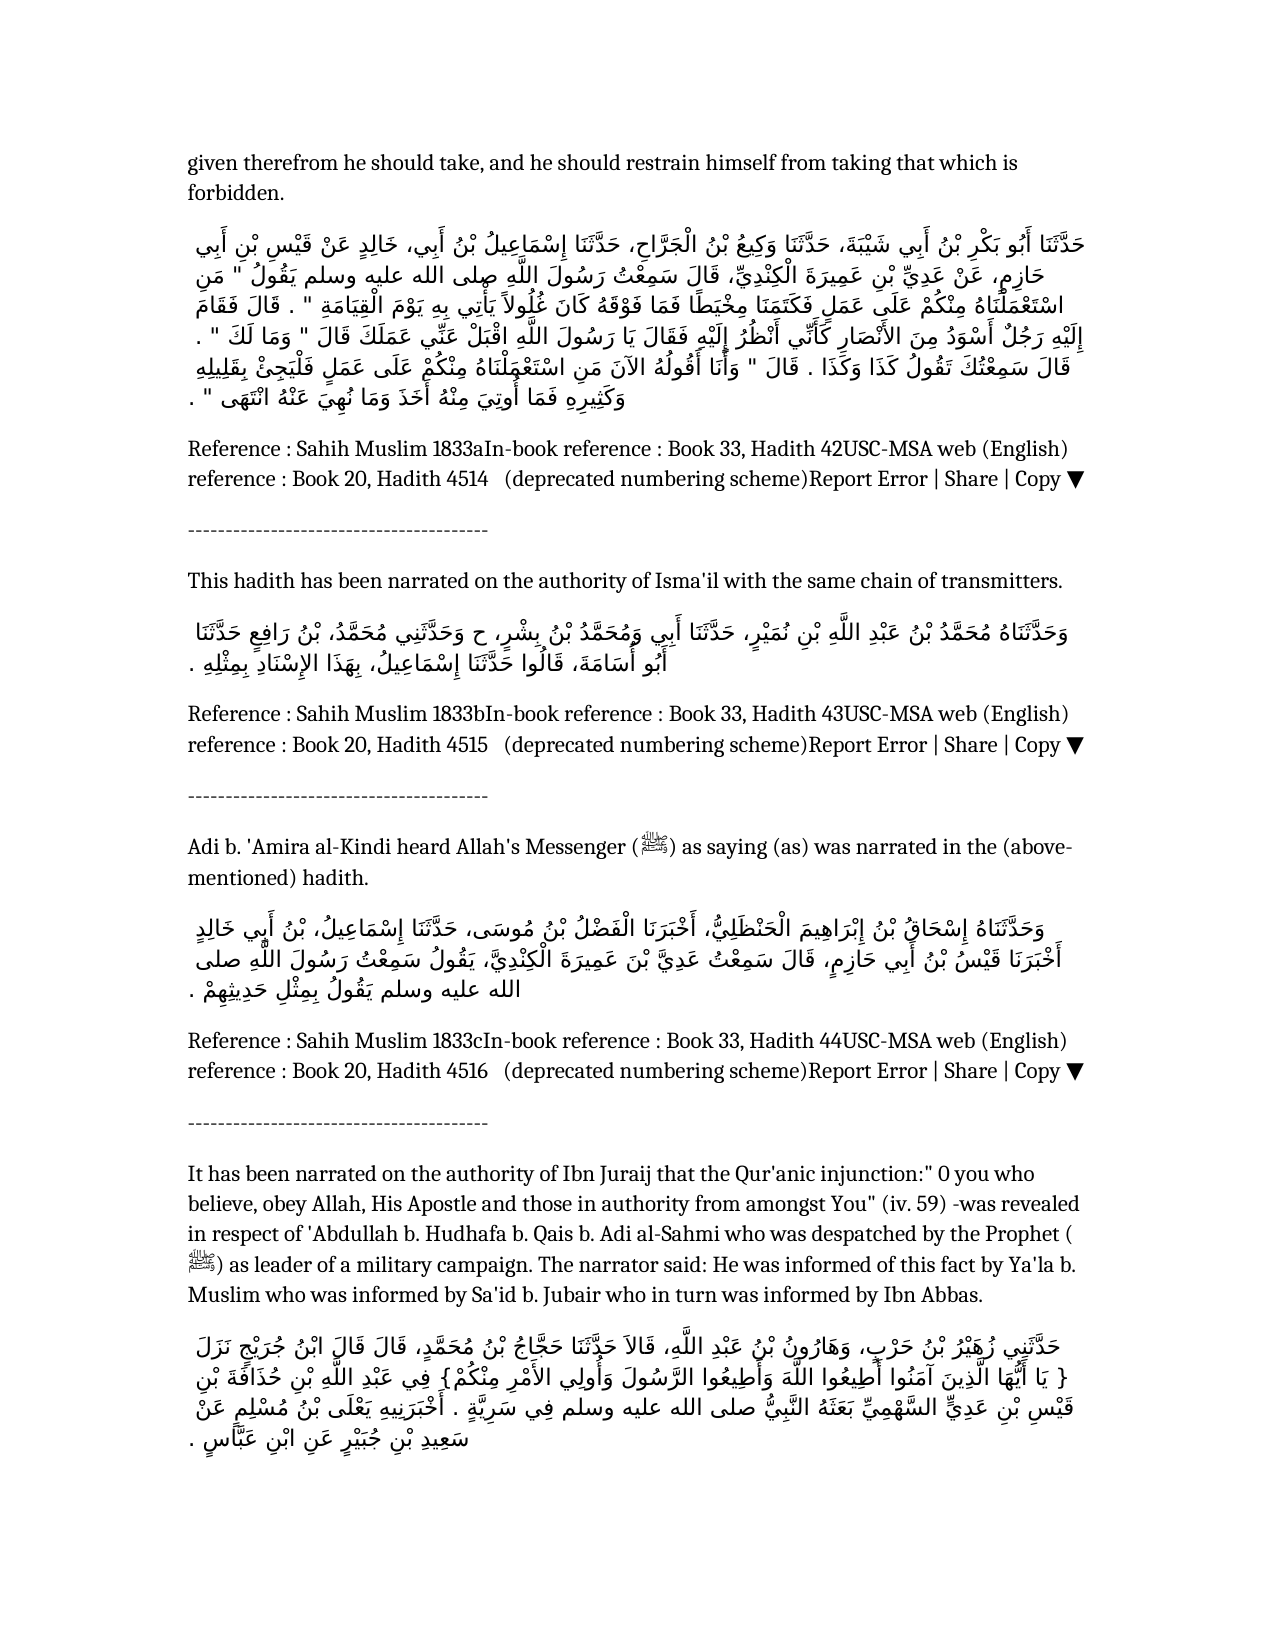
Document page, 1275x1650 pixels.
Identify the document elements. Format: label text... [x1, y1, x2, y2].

text ---------------------------------------- [187, 1109, 1087, 1136]
text Adi b. 'Amira al-Kindi heard Allah's Messenger (ﷺ) as saying (as) was narrated in the (above-mentioned) hadith. [187, 833, 1087, 891]
text Reference : Sahih Muslim 1833aIn-book reference : Book 33, Hadith 42USC-MSA web (English) reference : Book 20, Hadith 4514 (deprecated numbering scheme)Report Error | Share | Copy ▼ [187, 436, 1087, 492]
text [187, 150, 1087, 207]
text This hadith has been narrated on the authority of Isma'il with the same chain of transmitters. [187, 568, 1087, 594]
text Reference : Sahih Muslim 1833cIn-book reference : Book 33, Hadith 44USC-MSA web (English) reference : Book 20, Hadith 4516 (deprecated numbering scheme)Report Error | Share | Copy ▼ [187, 1028, 1087, 1085]
text ---------------------------------------- [187, 517, 1087, 543]
text Reference : Sahih Muslim 1833bIn-book reference : Book 33, Hadith 43USC-MSA web (English) reference : Book 20, Hadith 4515 (deprecated numbering scheme)Report Error | Share | Copy ▼ [187, 701, 1087, 758]
text وَحَدَّثَنَاهُ مُحَمَّدُ بْنُ عَبْدِ اللَّهِ بْنِ نُمَيْرٍ، حَدَّثَنَا أَبِي وَمُحَمَّدُ بْنُ بِشْرٍ، ح وَحَدَّثَنِي مُحَمَّدُ، بْنُ رَافِعٍ حَدَّثَنَا أَبُو أُسَامَةَ، قَالُوا حَدَّثَنَا إِسْمَاعِيلُ، بِهَذَا الإِسْنَادِ بِمِثْلِهِ ‏.‏ [187, 619, 1087, 676]
text حَدَّثَنِي زُهَيْرُ بْنُ حَرْبٍ، وَهَارُونُ بْنُ عَبْدِ اللَّهِ، قَالاَ حَدَّثَنَا حَجَّاجُ بْنُ مُحَمَّدٍ، قَالَ قَالَ ابْنُ جُرَيْجٍ نَزَلَ ‏{‏ يَا أَيُّهَا الَّذِينَ آمَنُوا أَطِيعُوا اللَّهَ وَأَطِيعُوا الرَّسُولَ وَأُولِي الأَمْرِ مِنْكُمْ‏}‏ فِي عَبْدِ اللَّهِ بْنِ حُذَافَةَ بْنِ قَيْسِ بْنِ عَدِيٍّ السَّهْمِيِّ بَعَثَهُ النَّبِيُّ صلى الله عليه وسلم فِي سَرِيَّةٍ ‏.‏ أَخْبَرَنِيهِ يَعْلَى بْنُ مُسْلِمٍ عَنْ سَعِيدِ بْنِ جُبَيْرٍ عَنِ ابْنِ عَبَّاسٍ ‏.‏ [187, 1333, 1087, 1452]
text حَدَّثَنَا أَبُو بَكْرِ بْنُ أَبِي شَيْبَةَ، حَدَّثَنَا وَكِيعُ بْنُ الْجَرَّاحِ، حَدَّثَنَا إِسْمَاعِيلُ بْنُ أَبِي، خَالِدٍ عَنْ قَيْسِ بْنِ أَبِي حَازِمٍ، عَنْ عَدِيِّ بْنِ عَمِيرَةَ الْكِنْدِيِّ، قَالَ سَمِعْتُ رَسُولَ اللَّهِ صلى الله عليه وسلم يَقُولُ ‏"‏ مَنِ اسْتَعْمَلْنَاهُ مِنْكُمْ عَلَى عَمَلٍ فَكَتَمَنَا مِخْيَطًا فَمَا فَوْقَهُ كَانَ غُلُولاً يَأْتِي بِهِ يَوْمَ الْقِيَامَةِ ‏"‏ ‏.‏ قَالَ فَقَامَ إِلَيْهِ رَجُلٌ أَسْوَدُ مِنَ الأَنْصَارِ كَأَنِّي أَنْظُرُ إِلَيْهِ فَقَالَ يَا رَسُولَ اللَّهِ اقْبَلْ عَنِّي عَمَلَكَ قَالَ ‏"‏ وَمَا لَكَ ‏"‏ ‏.‏ قَالَ سَمِعْتُكَ تَقُولُ كَذَا وَكَذَا ‏.‏ قَالَ ‏"‏ وَأَنَا أَقُولُهُ الآنَ مَنِ اسْتَعْمَلْنَاهُ مِنْكُمْ عَلَى عَمَلٍ فَلْيَجِئْ بِقَلِيلِهِ وَكَثِيرِهِ فَمَا أُوتِيَ مِنْهُ أَخَذَ وَمَا نُهِيَ عَنْهُ انْتَهَى ‏"‏ ‏.‏ [187, 231, 1087, 411]
text It has been narrated on the authority of Ibn Juraij that the Qur'anic injunction:" 0 you who believe, obey Allah, His Apostle and those in authority from amongst You" (iv. 59) -was revealed in respect of 'Abdullah b. Hudhafa b. Qais b. Adi al-Sahmi who was despatched by the Prophet (ﷺ) as leader of a military campaign. The narrator said: He was informed of this fact by Ya'la b. Muslim who was informed by Sa'id b. Jubair who in turn was informed by Ibn Abbas. [187, 1160, 1087, 1308]
text ---------------------------------------- [187, 782, 1087, 809]
text وَحَدَّثَنَاهُ إِسْحَاقُ بْنُ إِبْرَاهِيمَ الْحَنْظَلِيُّ، أَخْبَرَنَا الْفَضْلُ بْنُ مُوسَى، حَدَّثَنَا إِسْمَاعِيلُ، بْنُ أَبِي خَالِدٍ أَخْبَرَنَا قَيْسُ بْنُ أَبِي حَازِمٍ، قَالَ سَمِعْتُ عَدِيَّ بْنَ عَمِيرَةَ الْكِنْدِيَّ، يَقُولُ سَمِعْتُ رَسُولَ اللَّهِ صلى الله عليه وسلم يَقُولُ بِمِثْلِ حَدِيثِهِمْ ‏.‏ [187, 915, 1087, 1003]
